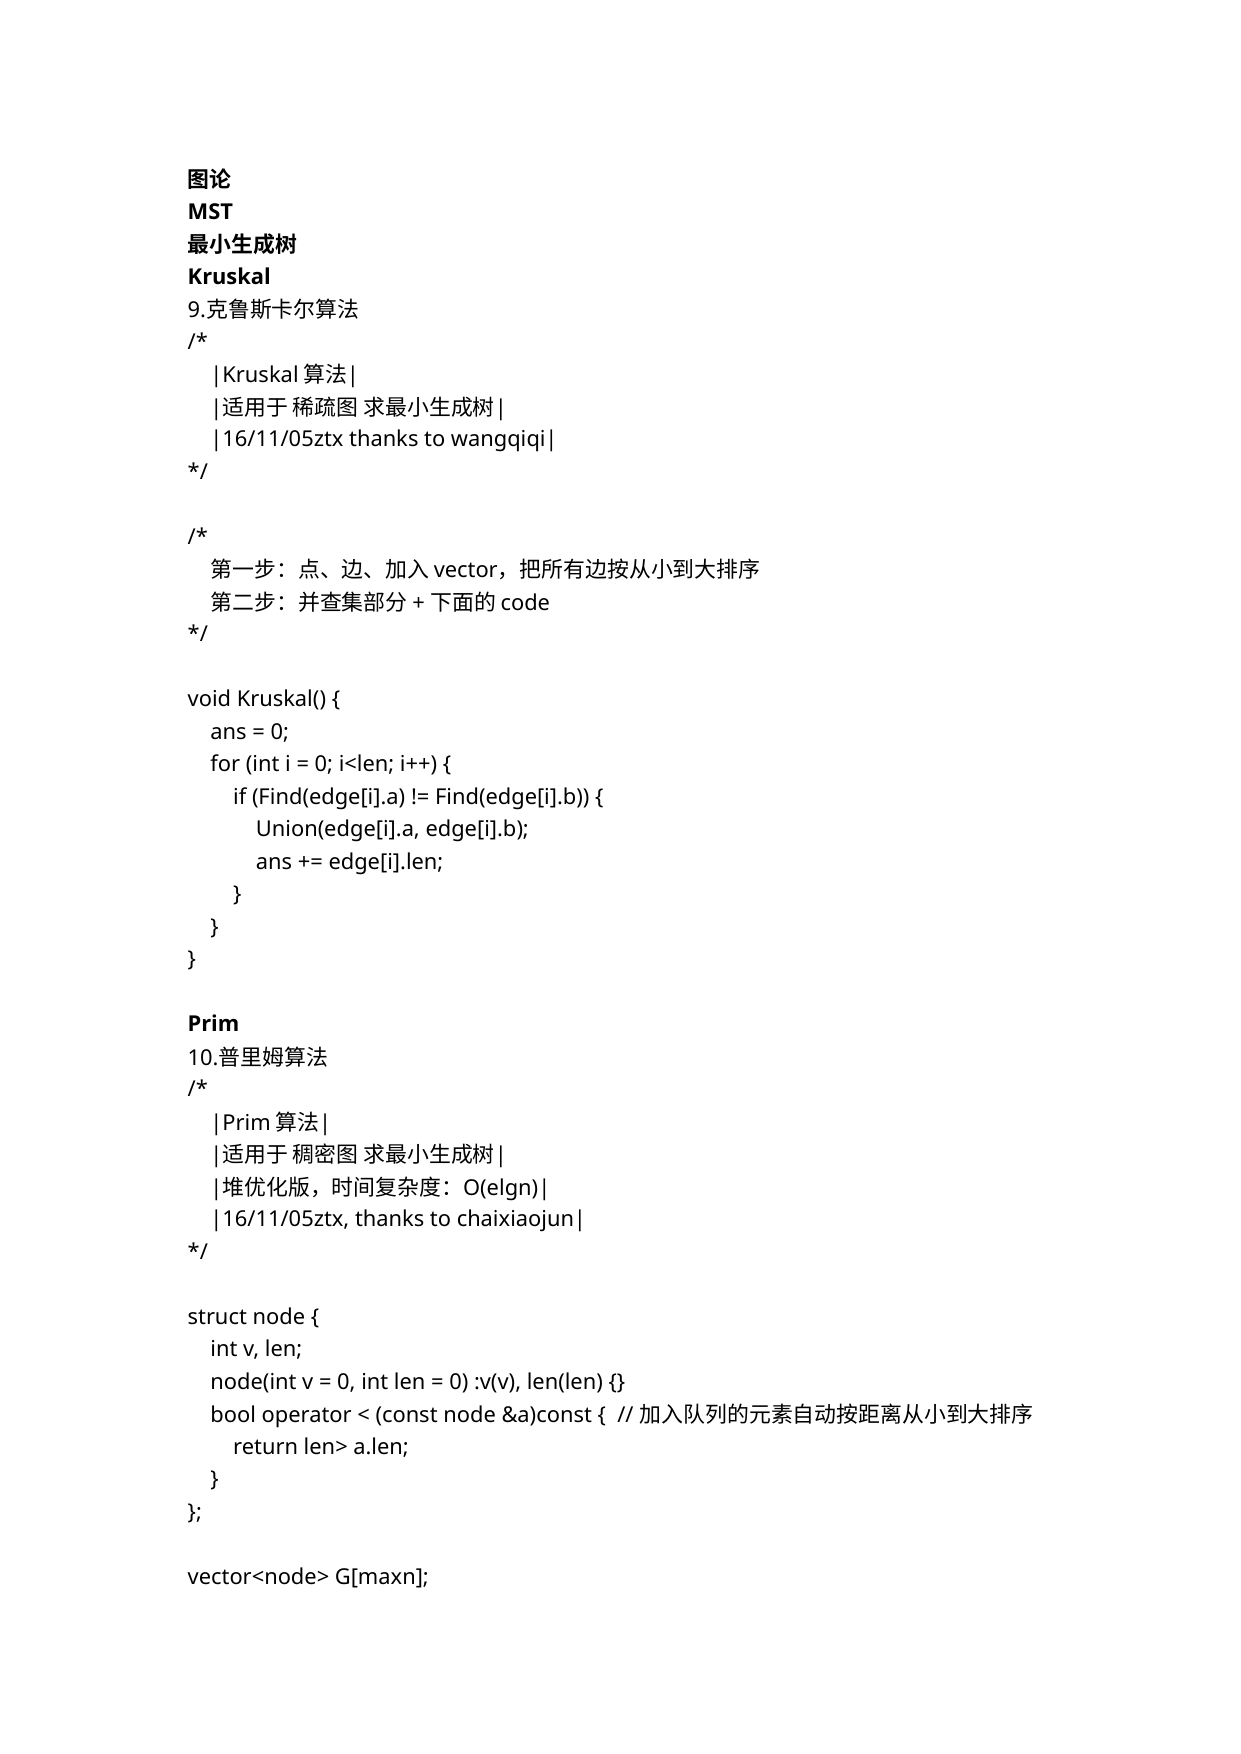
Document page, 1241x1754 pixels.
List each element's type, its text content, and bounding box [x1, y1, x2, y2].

text if (Find(edge[i].a) != Find(edge[i].b)) { [187, 779, 1053, 812]
text bool operator < (const node &a)const { // 加入队列的元素自动按距离从小到大排序 [187, 1397, 1053, 1429]
text Prim [187, 1007, 1053, 1039]
text int v, len; [187, 1332, 1053, 1364]
text */ [187, 1234, 1053, 1267]
text 第一步：点、边、加入vector，把所有边按从小到大排序 [187, 552, 1053, 584]
text 10.普里姆算法 [187, 1039, 1053, 1072]
text /* [187, 519, 1053, 552]
text 最小生成树 [187, 227, 1053, 259]
text ans = 0; [187, 714, 1053, 747]
text } [187, 1462, 1053, 1494]
text for (int i = 0; i<len; i++) { [187, 747, 1053, 779]
text |16/11/05ztx, thanks to chaixiaojun| [187, 1202, 1053, 1234]
text } [187, 942, 1053, 974]
text |Kruskal算法| [187, 357, 1053, 389]
text |适用于 稀疏图 求最小生成树| [187, 389, 1053, 422]
text } [187, 909, 1053, 942]
text }; [187, 1494, 1053, 1527]
text 9.克鲁斯卡尔算法 [187, 292, 1053, 324]
text vector<node> G[maxn]; [187, 1559, 1053, 1592]
text |Prim算法| [187, 1104, 1053, 1137]
text /* [187, 1072, 1053, 1104]
text ans += edge[i].len; [187, 844, 1053, 877]
text 图论 [187, 162, 1053, 194]
text 第二步：并查集部分 + 下面的code [187, 584, 1053, 617]
text return len> a.len; [187, 1429, 1053, 1462]
text |堆优化版，时间复杂度：O(elgn)| [187, 1169, 1053, 1202]
text Kruskal [187, 259, 1053, 292]
text node(int v = 0, int len = 0) :v(v), len(len) {} [187, 1364, 1053, 1397]
text Union(edge[i].a, edge[i].b); [187, 812, 1053, 844]
text */ [187, 617, 1053, 649]
text struct node { [187, 1299, 1053, 1332]
text |适用于 稠密图 求最小生成树| [187, 1137, 1053, 1169]
text } [187, 877, 1053, 909]
text void Kruskal() { [187, 682, 1053, 714]
text MST [187, 194, 1053, 227]
text */ [187, 454, 1053, 487]
text /* [187, 324, 1053, 357]
text |16/11/05ztx thanks to wangqiqi| [187, 422, 1053, 454]
